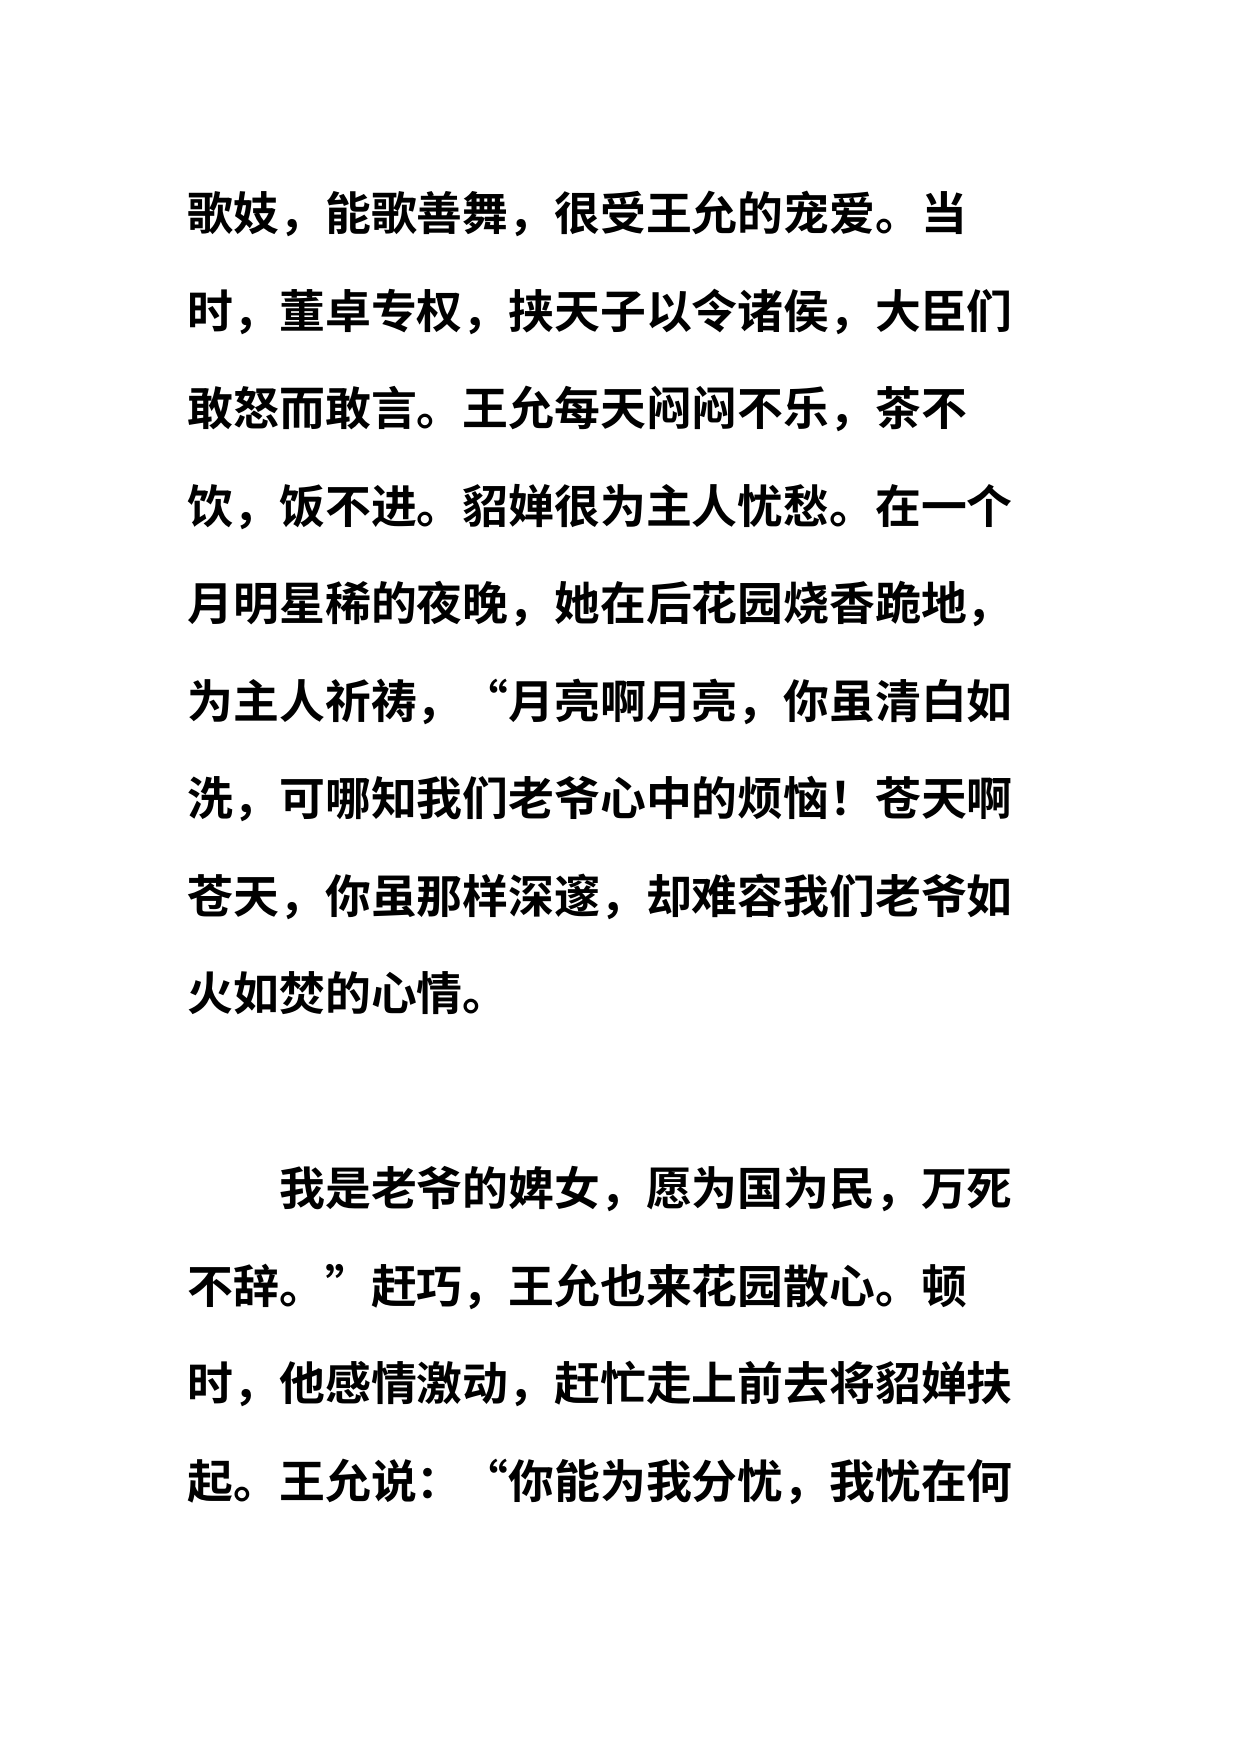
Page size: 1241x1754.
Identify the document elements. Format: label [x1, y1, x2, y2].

table_header [188, 162, 1053, 1527]
